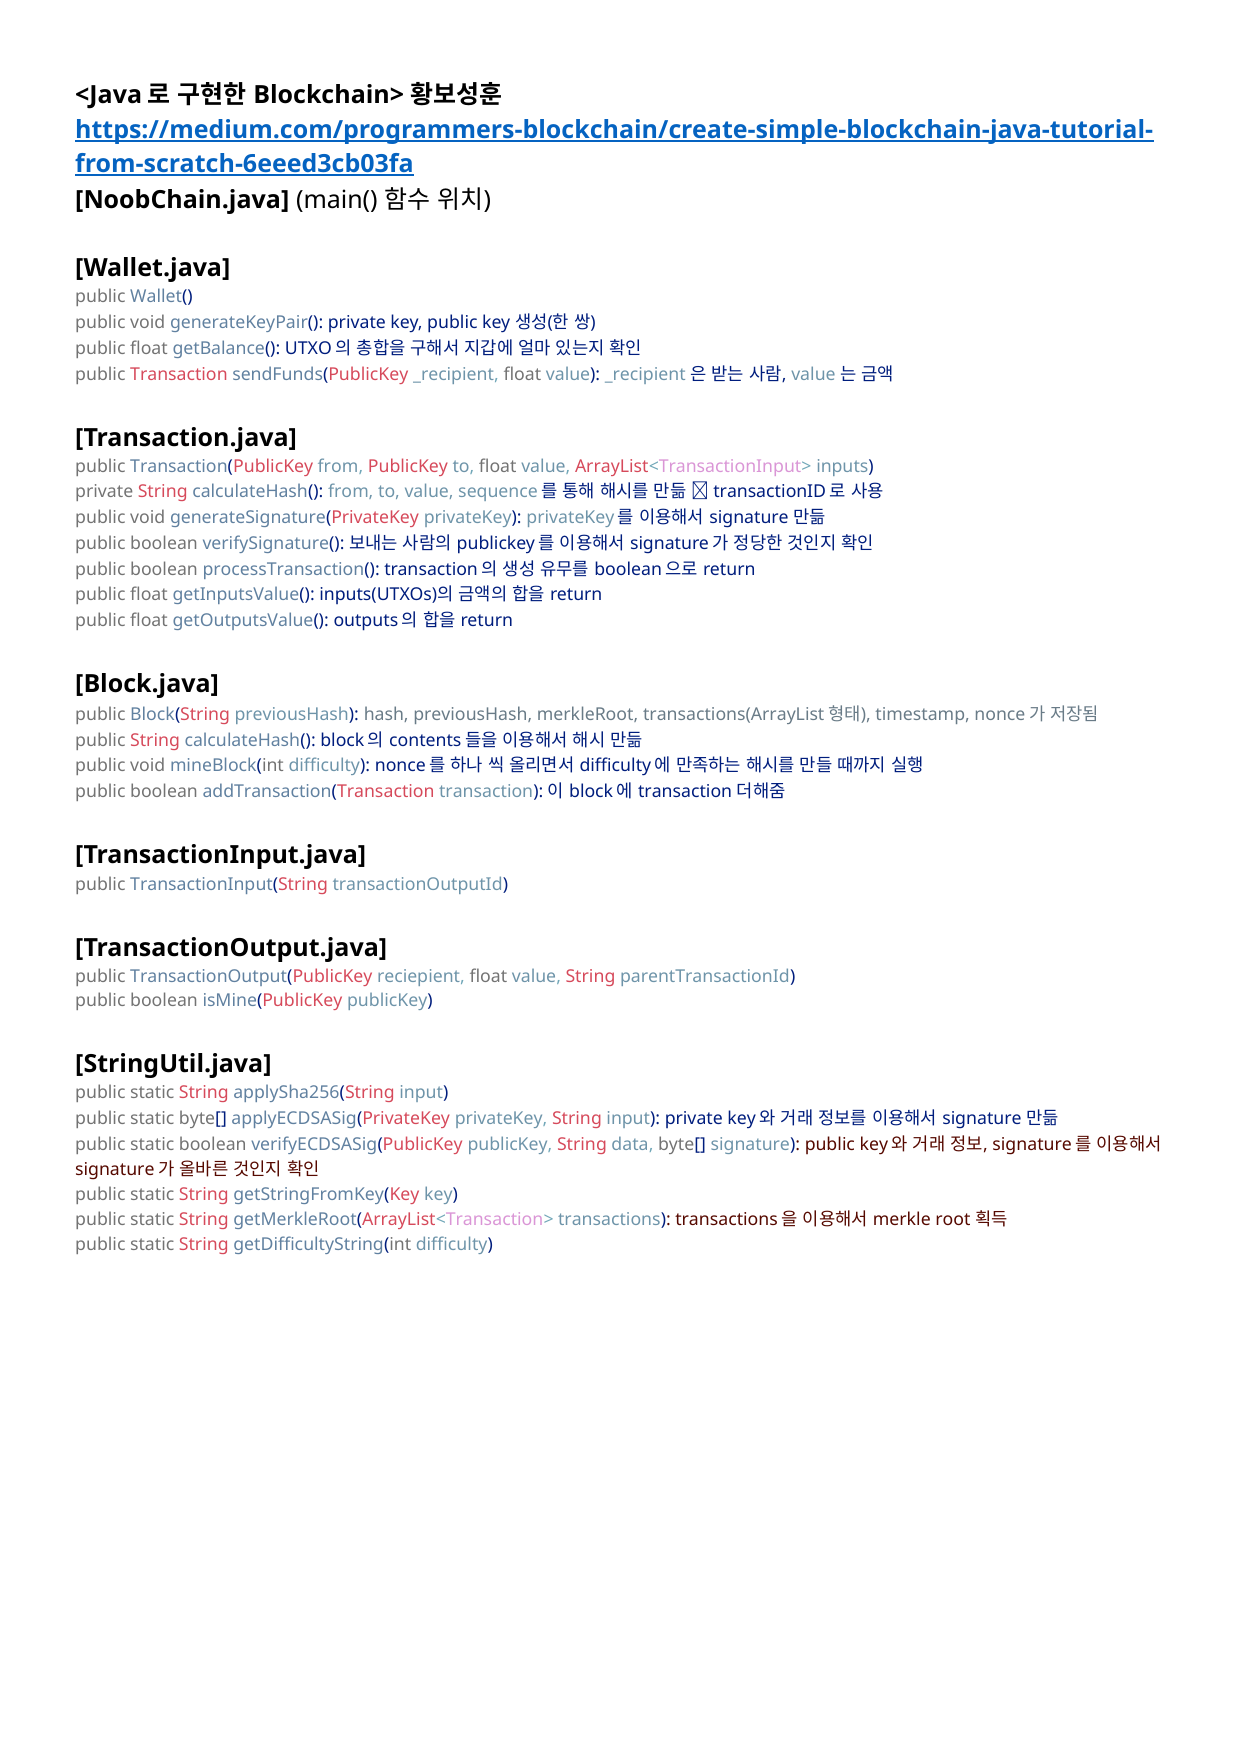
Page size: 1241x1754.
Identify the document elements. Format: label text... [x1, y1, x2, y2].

text public static boolean verifyECDSASig(PublicKey publicKey, String data, byte[] signature): public key와 거래 정보, signature를 이용해서 signature가 올바른 것인지 확인 [75, 1129, 1165, 1181]
text [StringUtil.java] [75, 1046, 1165, 1080]
text public float getOutputsValue(): outputs의 합을 return [75, 606, 1165, 632]
text public Block(String previousHash): hash, previousHash, merkleRoot, transactions(ArrayList형태), timestamp, nonce가 저장됨 [75, 700, 1165, 726]
text public boolean isMine(PublicKey publicKey) [75, 987, 1165, 1012]
text public Transaction sendFunds(PublicKey _recipient, float value): _recipient 은 받는 사람, value 는 금액 [75, 359, 1165, 385]
text public static String getDifficultyString(int difficulty) [75, 1231, 1165, 1255]
text public TransactionInput(String transactionOutputId) [75, 871, 1165, 895]
text public void mineBlock(int difficulty): nonce를 하나 씩 올리면서 difficulty에 만족하는 해시를 만들 때까지 실행 [75, 751, 1165, 777]
text public TransactionOutput(PublicKey reciepient, float value, String parentTransactionId) [75, 963, 1165, 987]
text public Wallet() [75, 284, 1165, 308]
text private String calculateHash(): from, to, value, sequence를 통해 해시를 만듦 transactionID로 사용 [75, 477, 1165, 503]
text public boolean verifySignature(): 보내는 사람의 publickey를 이용해서 signature가 정당한 것인지 확인 [75, 529, 1165, 554]
text [Block.java] [75, 666, 1165, 700]
text public void generateSignature(PrivateKey privateKey): privateKey를 이용해서 signature 만듦 [75, 503, 1165, 529]
text <Java로 구현한 Blockchain> 황보성훈 [75, 75, 1165, 111]
text [Transaction.java] [75, 419, 1165, 453]
text [NoobChain.java] (main() 함수 위치) [75, 179, 1165, 216]
text [TransactionOutput.java] [75, 929, 1165, 963]
text [Wallet.java] [75, 250, 1165, 284]
text public void generateKeyPair(): private key, public key 생성(한 쌍) [75, 308, 1165, 334]
text public String calculateHash(): block의 contents들을 이용해서 해시 만듦 [75, 726, 1165, 751]
text public static String applySha256(String input) [75, 1080, 1165, 1104]
text public static byte[] applyECDSASig(PrivateKey privateKey, String input): private key와 거래 정보를 이용해서 signature 만듦 [75, 1104, 1165, 1129]
text public static String getMerkleRoot(ArrayList<Transaction> transactions): transactions을 이용해서 merkle root 획득 [75, 1205, 1165, 1231]
text https://medium.com/programmers-blockchain/create-simple-blockchain-java-tutorial-from-scratch-6eeed3cb03fa [75, 111, 1165, 179]
text [TransactionInput.java] [75, 837, 1165, 871]
text public static String getStringFromKey(Key key) [75, 1181, 1165, 1205]
text public boolean processTransaction(): transaction의 생성 유무를 boolean으로 return [75, 554, 1165, 580]
text public Transaction(PublicKey from, PublicKey to, float value, ArrayList<TransactionInput> inputs) [75, 453, 1165, 477]
text public float getInputsValue(): inputs(UTXOs)의 금액의 합을 return [75, 580, 1165, 606]
text public boolean addTransaction(Transaction transaction): 이 block에 transaction 더해줌 [75, 777, 1165, 803]
text public float getBalance(): UTXO의 총합을 구해서 지갑에 얼마 있는지 확인 [75, 334, 1165, 359]
